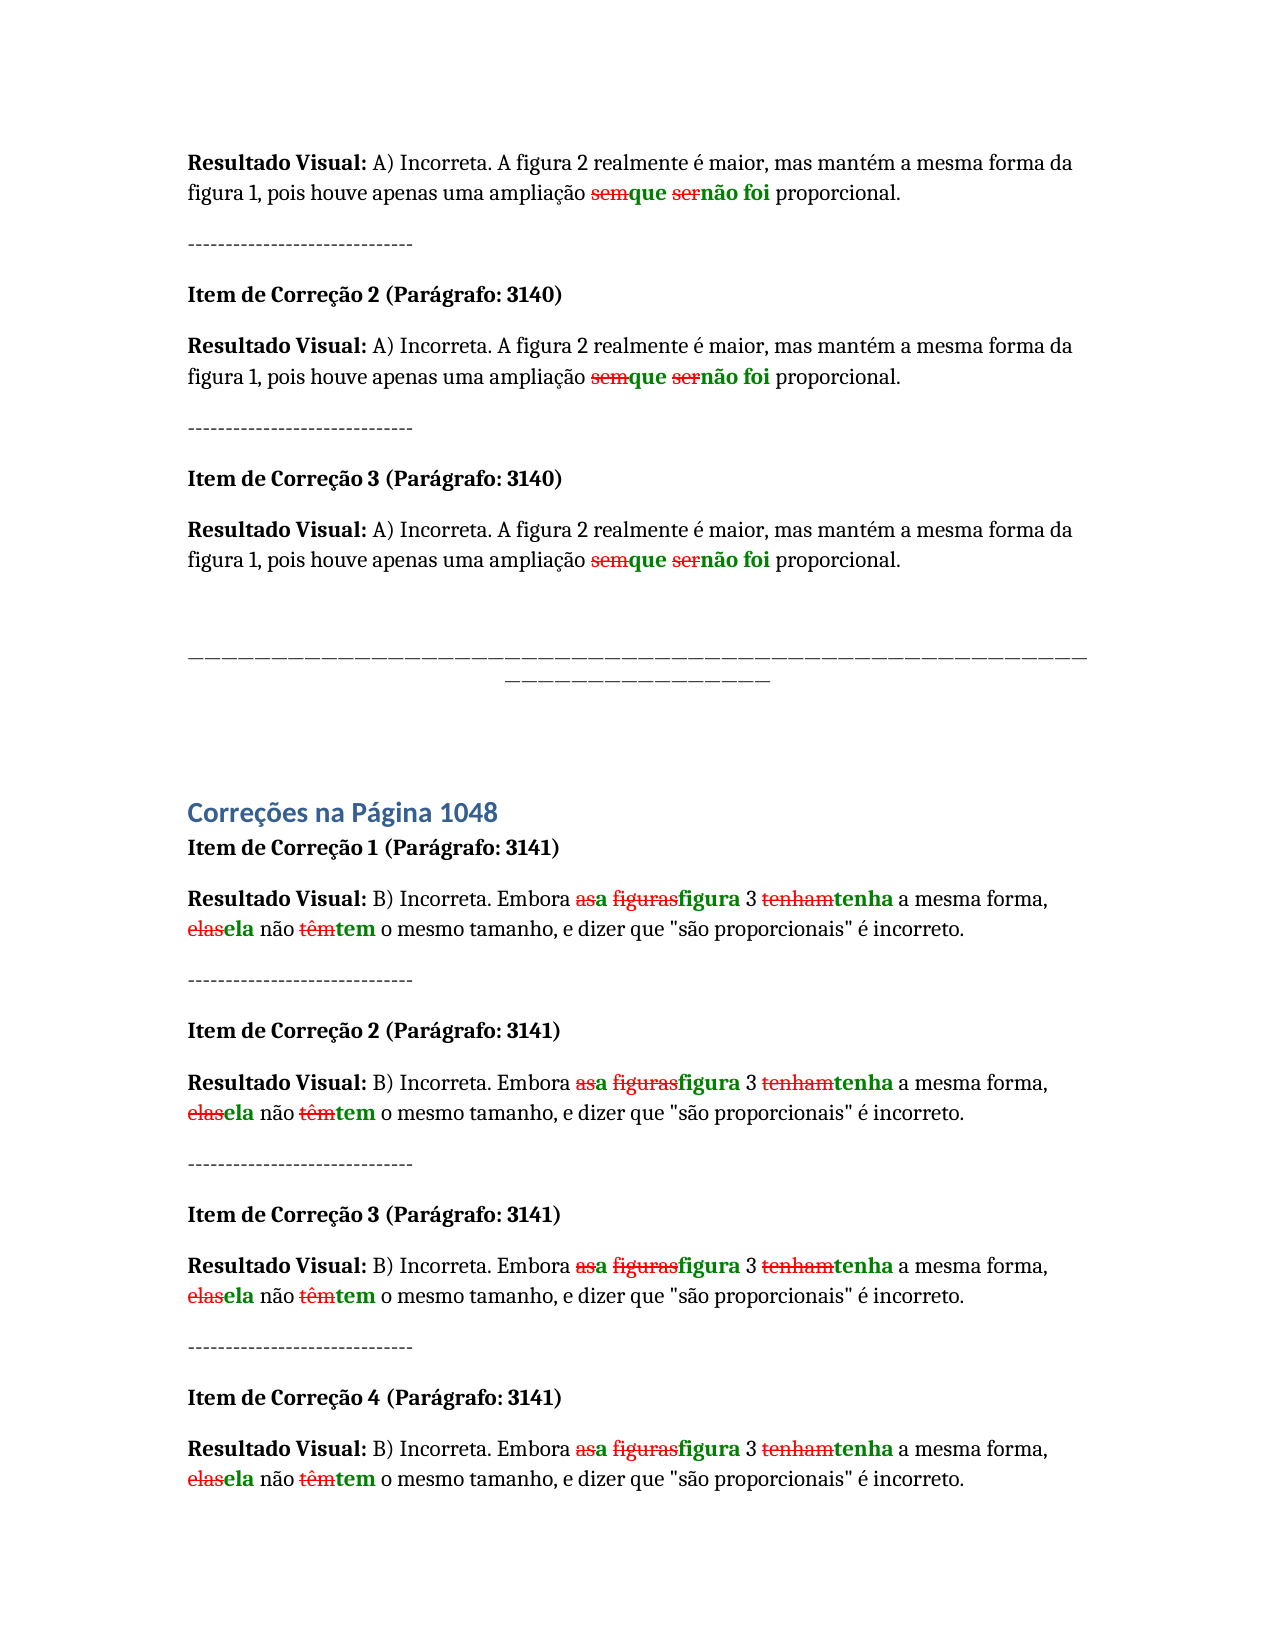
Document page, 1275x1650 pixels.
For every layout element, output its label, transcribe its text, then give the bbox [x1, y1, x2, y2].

text Item de Correção 1 (Parágrafo: 3141) [187, 835, 1087, 861]
text Resultado Visual: A) Incorreta. A figura 2 realmente é maior, mas mantém a mesma forma da figura 1, pois houve apenas uma ampliação semque sernão foi proporcional. [187, 517, 1087, 573]
text Item de Correção 2 (Parágrafo: 3141) [187, 1018, 1087, 1044]
text ------------------------------ [187, 1334, 1087, 1360]
text Resultado Visual: A) Incorreta. A figura 2 realmente é maior, mas mantém a mesma forma da figura 1, pois houve apenas uma ampliação semque sernão foi proporcional. [187, 150, 1087, 207]
text Item de Correção 3 (Parágrafo: 3140) [187, 466, 1087, 492]
text Item de Correção 2 (Parágrafo: 3140) [187, 282, 1087, 309]
subtitle Correções na Página 1048 [187, 794, 1087, 829]
text ------------------------------ [187, 967, 1087, 993]
text ------------------------------ [187, 231, 1087, 258]
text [187, 1436, 1087, 1492]
text Item de Correção 4 (Parágrafo: 3141) [187, 1385, 1087, 1411]
text —————————————————————————————————————————————————————————————————————— [187, 649, 1087, 690]
text ------------------------------ [187, 414, 1087, 441]
text Item de Correção 3 (Parágrafo: 3141) [187, 1202, 1087, 1228]
text Resultado Visual: A) Incorreta. A figura 2 realmente é maior, mas mantém a mesma forma da figura 1, pois houve apenas uma ampliação semque sernão foi proporcional. [187, 333, 1087, 390]
text ------------------------------ [187, 1151, 1087, 1177]
